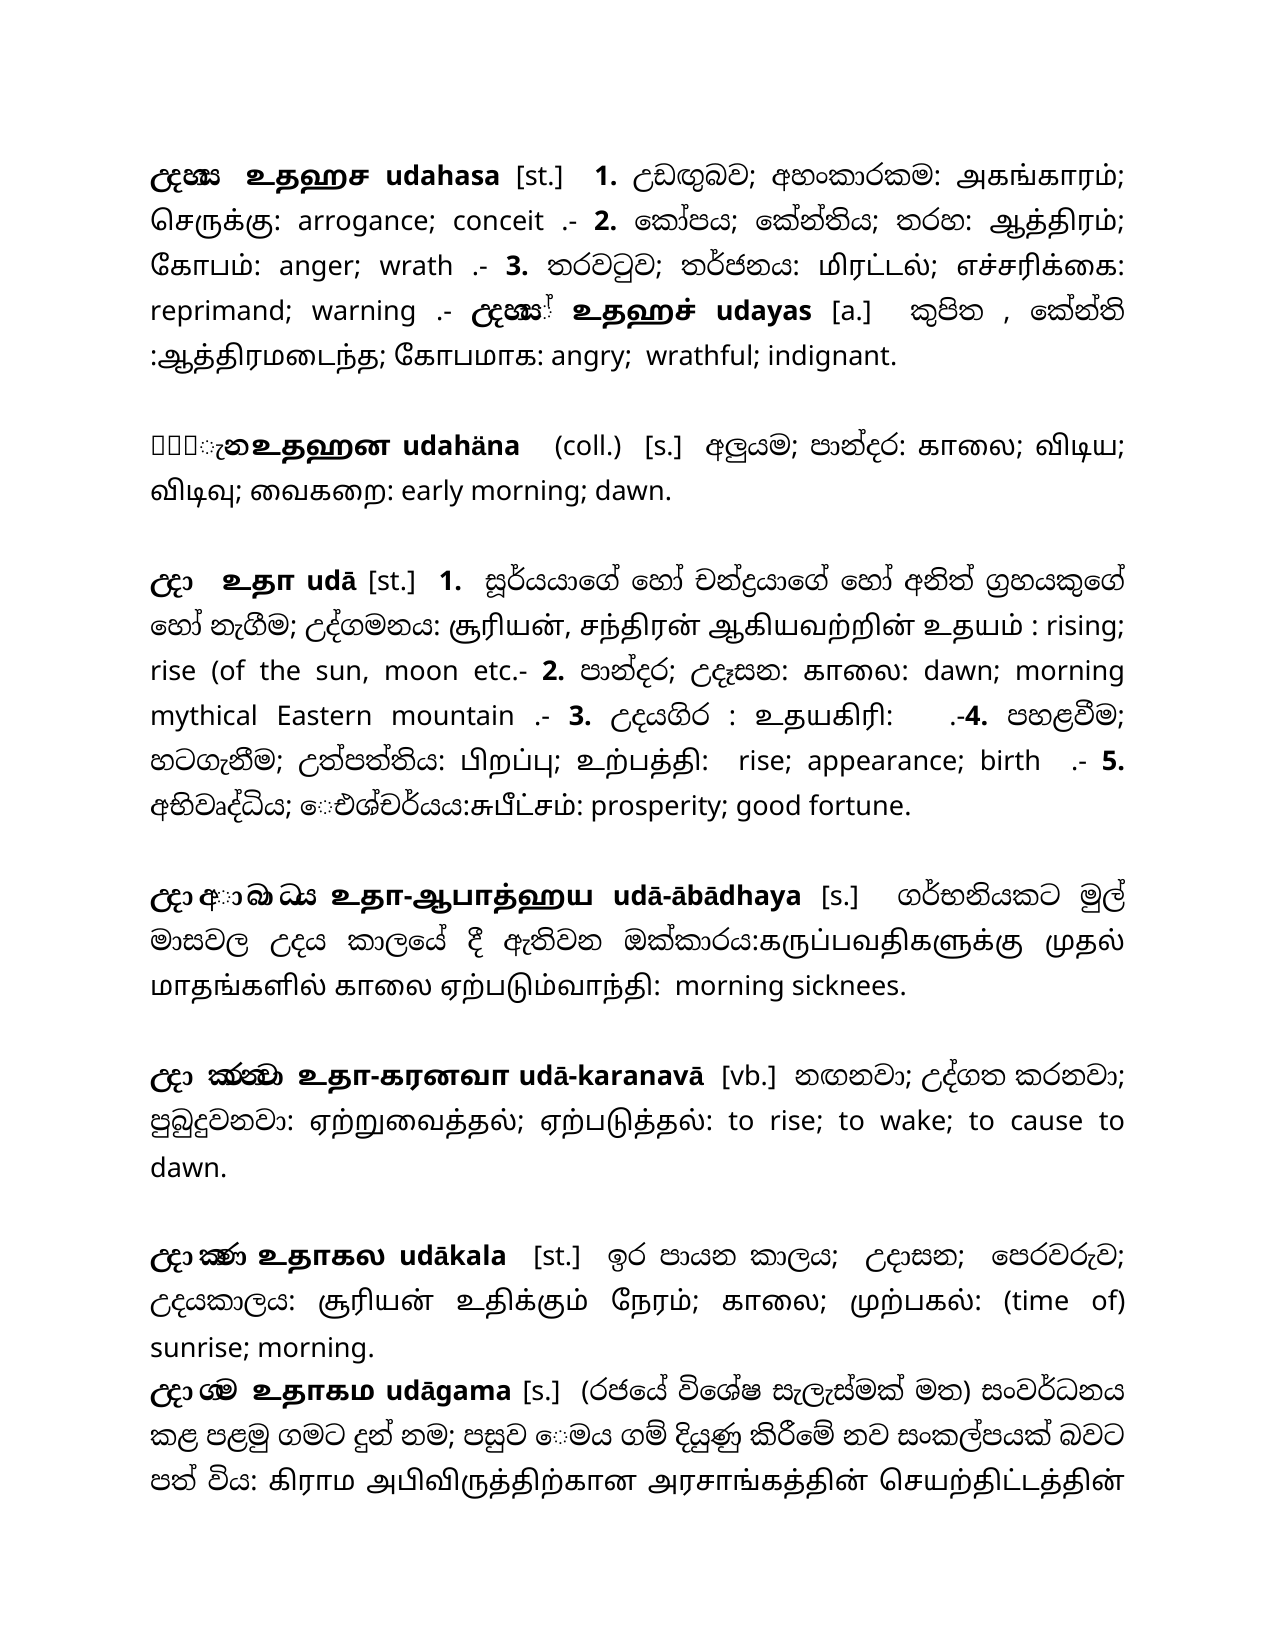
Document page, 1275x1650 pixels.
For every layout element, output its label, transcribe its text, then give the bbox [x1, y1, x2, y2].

text උදාකණ உதாகல udākala [st.] ඉර පායන කාලය; උදාසන; පෙරවරුව; උදයකාලය: சூரியன் உதிக்கும் நேரம்; காலை; முற்பகல்: (time of) sunrise; morning. [150, 1230, 1125, 1365]
text උදා කරනවා உதா-கரனவா udā-karanavā [vb.] නඟනවා; උද්ගත කරනවා; පුබුදුවනවා: ஏற்றுவைத்தல்; ஏற்படுத்தல்: to rise; to wake; to cause to dawn. [150, 1050, 1125, 1185]
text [150, 1365, 1125, 1500]
text උදහැන உதஹன udahäna (coll.) [s.] අලුයම; පාන්දර: காலை; விடிய; விடிவு; வைகறை: early morning; dawn. [150, 420, 1125, 510]
text උදහස உதஹச udahasa [st.] 1. උඩඟුබව; අහංකාරකම: அகங்காரம்; செருக்கு: arrogance; conceit .- 2. කෝපය; කේන්තිය; තරහ: ஆத்திரம்; கோபம்: anger; wrath .- 3. තරවටුව; තර්ජනය: மிரட்டல்; எச்சரிக்கை: reprimand; warning .- උදහස් உதஹச் udayas [a.] කුපිත , කේන්ති :ஆத்திரமடைந்த; கோபமாக: angry; wrathful; indignant. [150, 150, 1125, 375]
text උදාඅාබාධය உதா-ஆபாத்ஹய udā-ābādhaya [s.] ගර්භනියකට මුල් මාසවල උදය කාලයේ දී ඇතිවන ඔක්කාරය:கருப்பவதிகளுக்கு முதல் மாதங்களில் காலை ஏற்படும்வாந்தி: morning sicknees. [150, 870, 1125, 1005]
text උදා உதா udā [st.] 1. සූර්යයාගේ හෝ චන්ද්‍රයාගේ හෝ අනිත් ග‍්‍රහයකුගේ හෝ නැගීම; උද්ගමනය: சூரியன், சந்திரன் ஆகியவற்றின் உதயம் : rising; rise (of the sun, moon etc.- 2. පාන්දර; උදෑසන: காலை: dawn; morning mythical Eastern mountain .- 3. උදයගිර : உதயகிரி: .-4. පහළවීම; හටගැනීම; උත්පත්තිය: பிறப்பு; உற்பத்தி: rise; appearance; birth .- 5. අභිවෘද්ධිය; ෙඑශ්චර්යය:சுபீட்சம்: prosperity; good fortune. [150, 555, 1125, 825]
